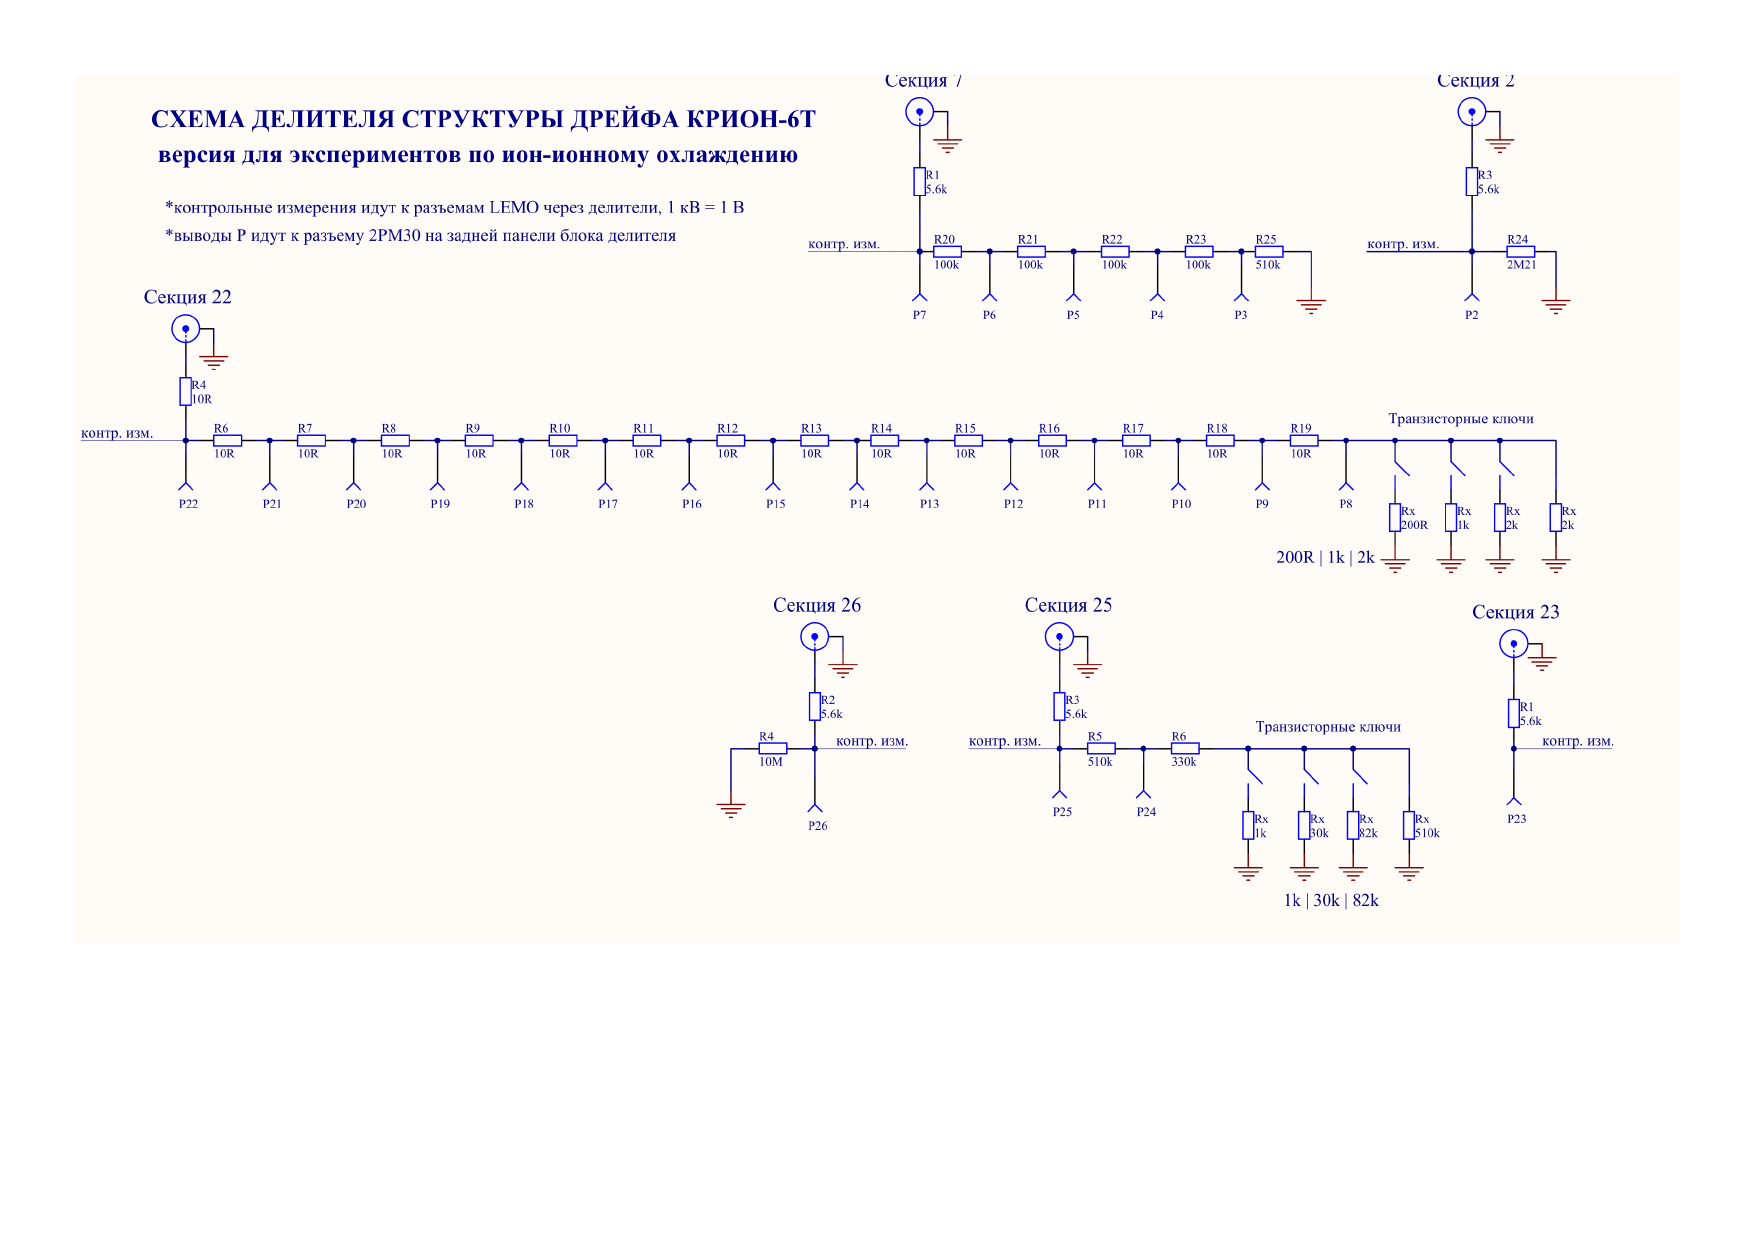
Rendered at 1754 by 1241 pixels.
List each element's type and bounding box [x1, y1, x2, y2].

picture [75, 75, 1679, 942]
